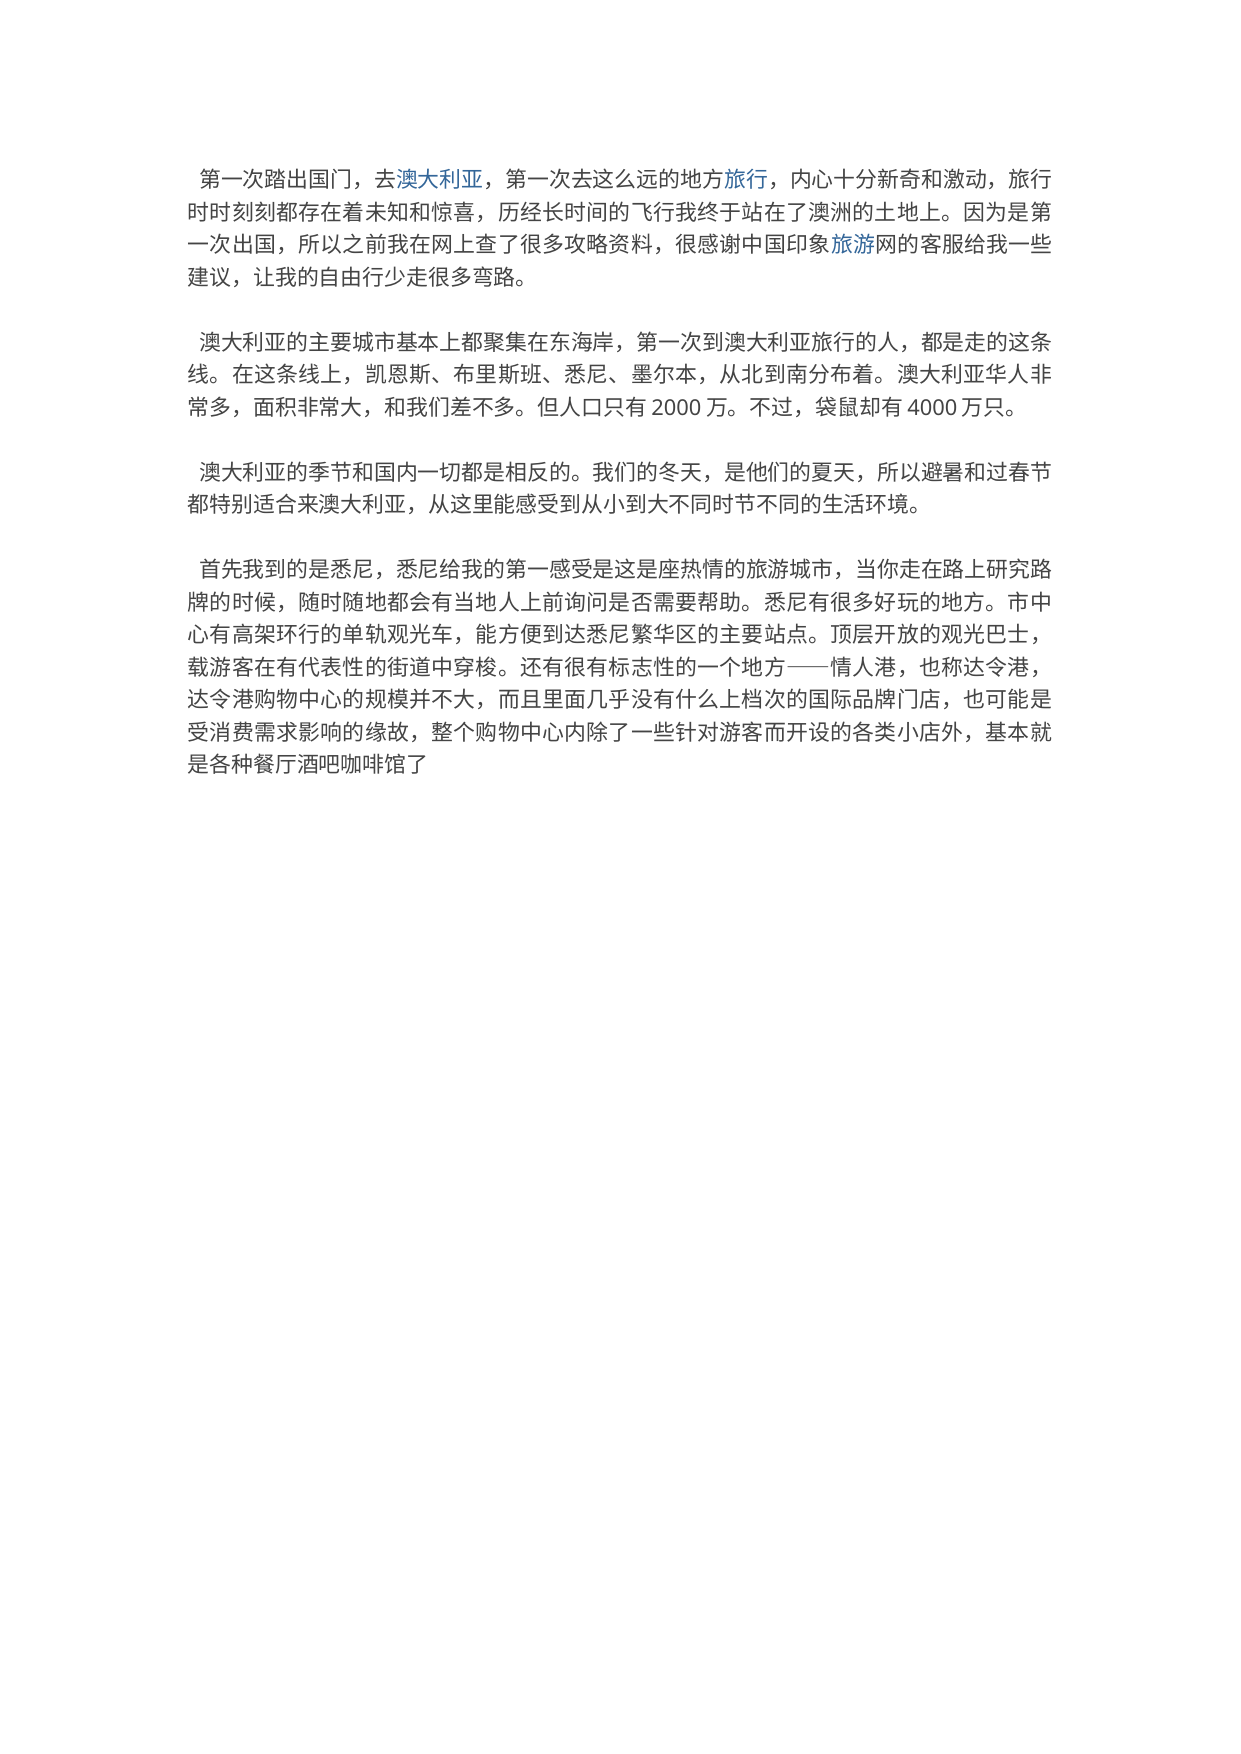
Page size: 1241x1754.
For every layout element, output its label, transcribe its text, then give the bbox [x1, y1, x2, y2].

text 第一次踏出国门，去澳大利亚，第一次去这么远的地方旅行，内心十分新奇和激动，旅行时时刻刻都存在着未知和惊喜，历经长时间的飞行我终于站在了澳洲的土地上。因为是第一次出国，所以之前我在网上查了很多攻略资料，很感谢中国印象旅游网的客服给我一些建议，让我的自由行少走很多弯路。 澳大利亚的主要城市基本上都聚集在东海岸，第一次到澳大利亚旅行的人，都是走的这条线。在这条线上，凯恩斯、布里斯班、悉尼、墨尔本，从北到南分布着。澳大利亚华人非常多，面积非常大，和我们差不多。但人口只有2000万。不过，袋鼠却有4000万只。 澳大利亚的季节和国内一切都是相反的。我们的冬天，是他们的夏天，所以避暑和过春节都特别适合来澳大利亚，从这里能感受到从小到大不同时节不同的生活环境。 首先我到的是悉尼，悉尼给我的第一感受是这是座热情的旅游城市，当你走在路上研究路牌的时候，随时随地都会有当地人上前询问是否需要帮助。悉尼有很多好玩的地方。市中心有高架环行的单轨观光车，能方便到达悉尼繁华区的主要站点。顶层开放的观光巴士，载游客在有代表性的街道中穿梭。还有很有标志性的一个地方——情人港，也称达令港，达令港购物中心的规模并不大，而且里面几乎没有什么上档次的国际品牌门店，也可能是受消费需求影响的缘故，整个购物中心内除了一些针对游客而开设的各类小店外，基本就是各种餐厅酒吧咖啡馆了 [187, 162, 1053, 779]
